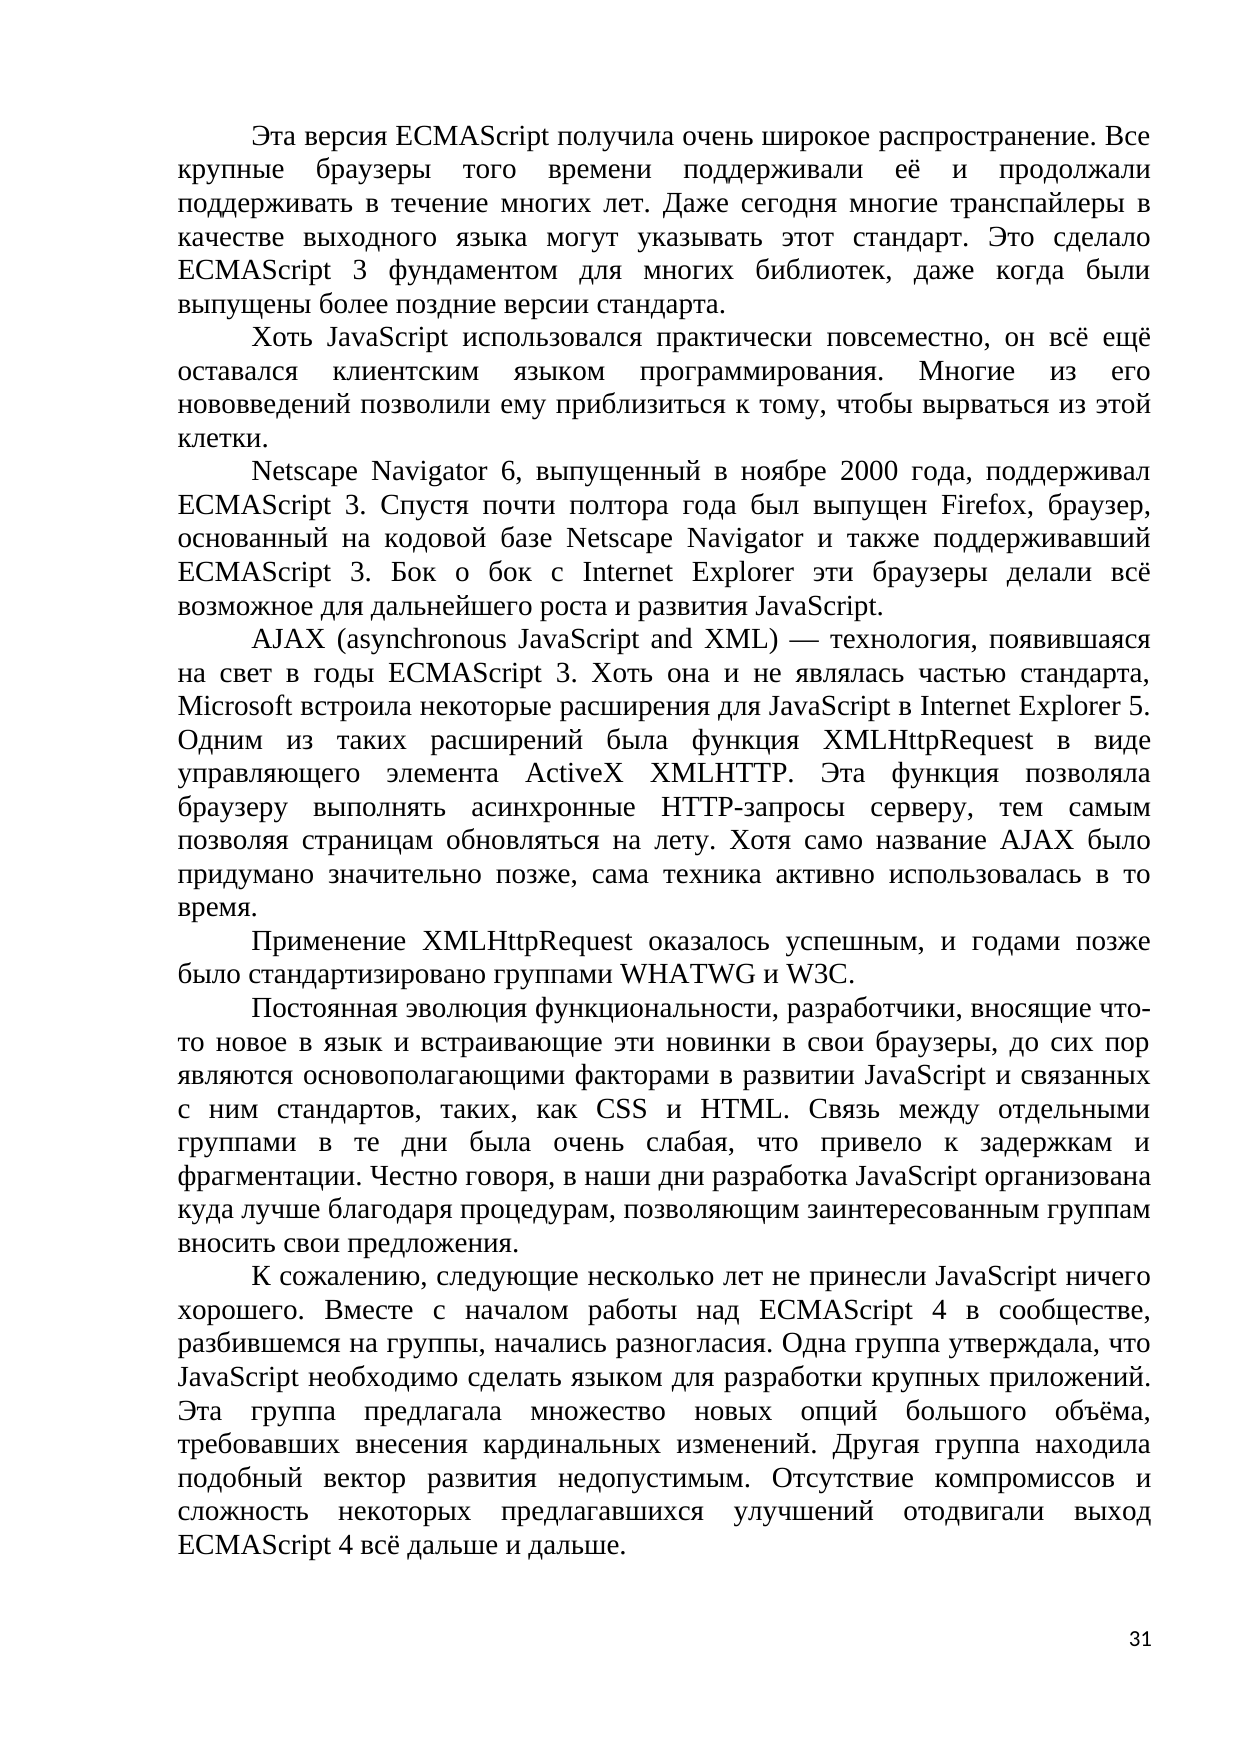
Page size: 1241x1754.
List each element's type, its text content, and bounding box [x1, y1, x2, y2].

text Netscape Navigator 6, выпущенный в ноябре 2000 года, поддерживал ECMAScript 3. Спустя почти полтора года был выпущен Firefox, браузер, основанный на кодовой базе Netscape Navigator и также поддерживавший ECMAScript 3. Бок о бок с Internet Explorer эти браузеры делали всё возможное для дальнейшего роста и развития JavaScript. [177, 453, 1152, 621]
text К сожалению, следующие несколько лет не принесли JavaScript ничего хорошего. Вместе с началом работы над ECMAScript 4 в сообществе, разбившемся на группы, начались разногласия. Одна группа утверждала, что JavaScript необходимо сделать языком для разработки крупных приложений. Эта группа предлагала множество новых опций большого объёма, требовавших внесения кардинальных изменений. Другая группа находила подобный вектор развития недопустимым. Отсутствие компромиссов и сложность некоторых предлагавшихся улучшений отодвигали выход ECMAScript 4 всё дальше и дальше. [177, 1258, 1152, 1560]
text AJAX (asynchronous JavaScript and XML) — технология, появившаяся на свет в годы ECMAScript 3. Хоть она и не являлась частью стандарта, Microsoft встроила некоторые расширения для JavaScript в Internet Explorer 5. Одним из таких расширений была функция XMLHttpRequest в виде управляющего элемента ActiveX XMLHTTP. Эта функция позволяла браузеру выполнять асинхронные HTTP-запросы серверу, тем самым позволяя страницам обновляться на лету. Хотя само название AJAX было придумано значительно позже, сама техника активно использовалась в то время. [177, 621, 1152, 923]
text Хоть JavaScript использовался практически повсеместно, он всё ещё оставался клиентским языком программирования. Многие из его нововведений позволили ему приблизиться к тому, чтобы вырваться из этой клетки. [177, 319, 1152, 453]
text Постоянная эволюция функциональности, разработчики, вносящие что-то новое в язык и встраивающие эти новинки в свои браузеры, до сих пор являются основополагающими факторами в развитии JavaScript и связанных с ним стандартов, таких, как CSS и HTML. Связь между отдельными группами в те дни была очень слабая, что привело к задержкам и фрагментации. Честно говоря, в наши дни разработка JavaScript организована куда лучше благодаря процедурам, позволяющим заинтересованным группам вносить свои предложения. [177, 990, 1152, 1258]
text Эта версия ECMAScript получила очень широкое распространение. Все крупные браузеры того времени поддерживали её и продолжали поддерживать в течение многих лет. Даже сегодня многие транспайлеры в качестве выходного языка могут указывать этот стандарт. Это сделало ECMAScript 3 фундаментом для многих библиотек, даже когда были выпущены более поздние версии стандарта. [177, 118, 1152, 319]
text Применение XMLHttpRequest оказалось успешным, и годами позже было стандартизировано группами WHATWG и W3C. [177, 923, 1152, 990]
